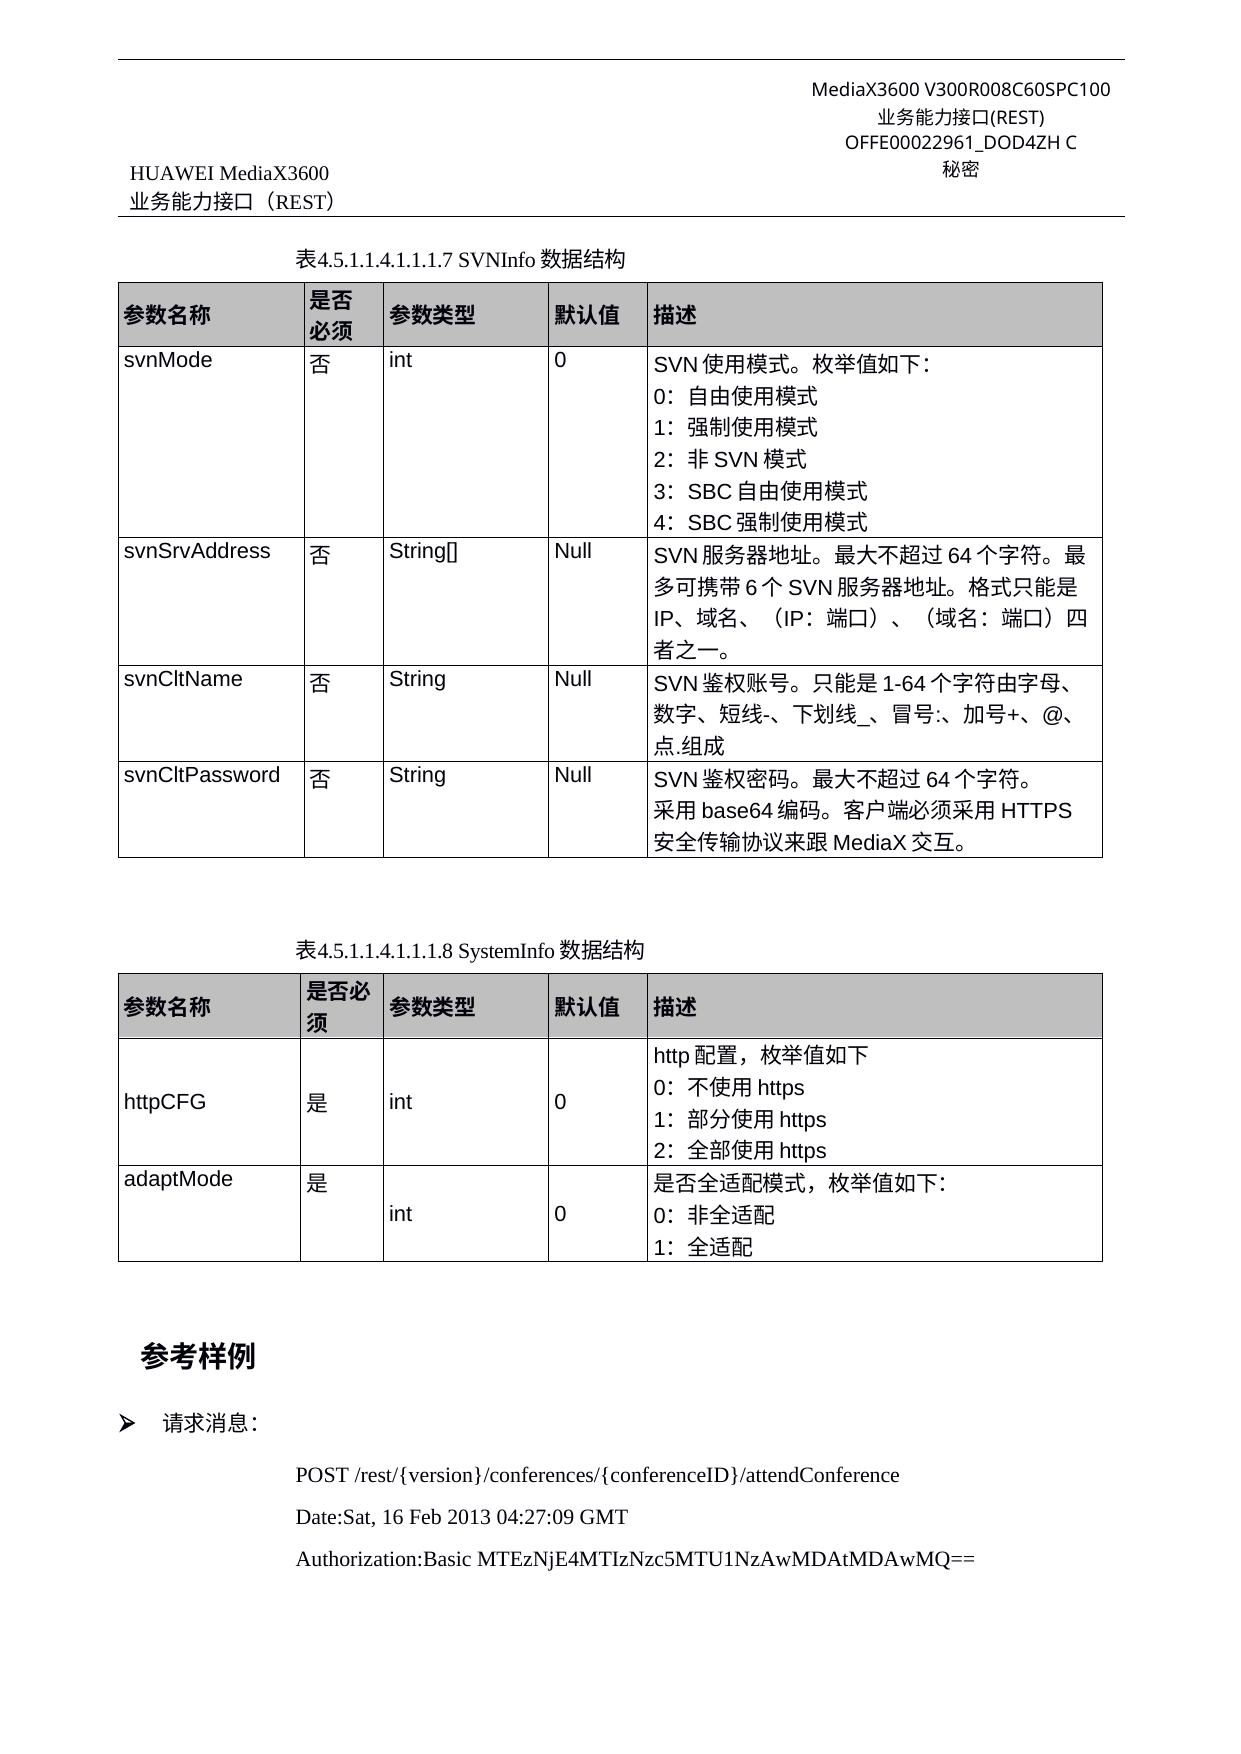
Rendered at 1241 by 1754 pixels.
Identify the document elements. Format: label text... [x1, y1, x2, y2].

list SVNInfo数据结构 [295, 242, 1122, 273]
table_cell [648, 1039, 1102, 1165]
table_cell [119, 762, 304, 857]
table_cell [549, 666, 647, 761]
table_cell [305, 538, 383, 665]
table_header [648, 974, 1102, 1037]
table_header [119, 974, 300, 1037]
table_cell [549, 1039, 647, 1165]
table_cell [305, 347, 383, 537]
text POST /rest/{version}/conferences/{conferenceID}/attendConference [295, 1462, 1122, 1487]
text Authorization:Basic MTEzNjE4MTIzNzc5MTU1NzAwMDAtMDAwMQ== [295, 1546, 1122, 1571]
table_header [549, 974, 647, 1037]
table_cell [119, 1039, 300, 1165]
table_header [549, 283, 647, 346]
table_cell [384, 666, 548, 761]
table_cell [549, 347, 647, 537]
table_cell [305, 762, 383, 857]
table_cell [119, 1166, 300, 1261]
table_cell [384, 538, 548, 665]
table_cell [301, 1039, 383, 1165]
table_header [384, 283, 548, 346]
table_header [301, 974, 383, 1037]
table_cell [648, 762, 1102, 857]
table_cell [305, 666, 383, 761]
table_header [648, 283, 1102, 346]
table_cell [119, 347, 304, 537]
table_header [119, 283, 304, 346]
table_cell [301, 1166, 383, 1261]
list 请求消息： [118, 1406, 1122, 1437]
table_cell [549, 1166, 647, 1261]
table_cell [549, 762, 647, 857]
subtitle 参考样例 [140, 1333, 1100, 1376]
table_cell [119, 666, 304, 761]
list SystemInfo数据结构 [295, 933, 1122, 965]
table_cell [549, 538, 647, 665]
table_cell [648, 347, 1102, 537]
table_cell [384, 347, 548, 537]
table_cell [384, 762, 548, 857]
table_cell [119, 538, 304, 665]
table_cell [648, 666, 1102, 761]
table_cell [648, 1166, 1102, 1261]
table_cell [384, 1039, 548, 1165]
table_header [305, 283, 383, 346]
text Date:Sat, 16 Feb 2013 04:27:09 GMT [295, 1504, 1122, 1529]
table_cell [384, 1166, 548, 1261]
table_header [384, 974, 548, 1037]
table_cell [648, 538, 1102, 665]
